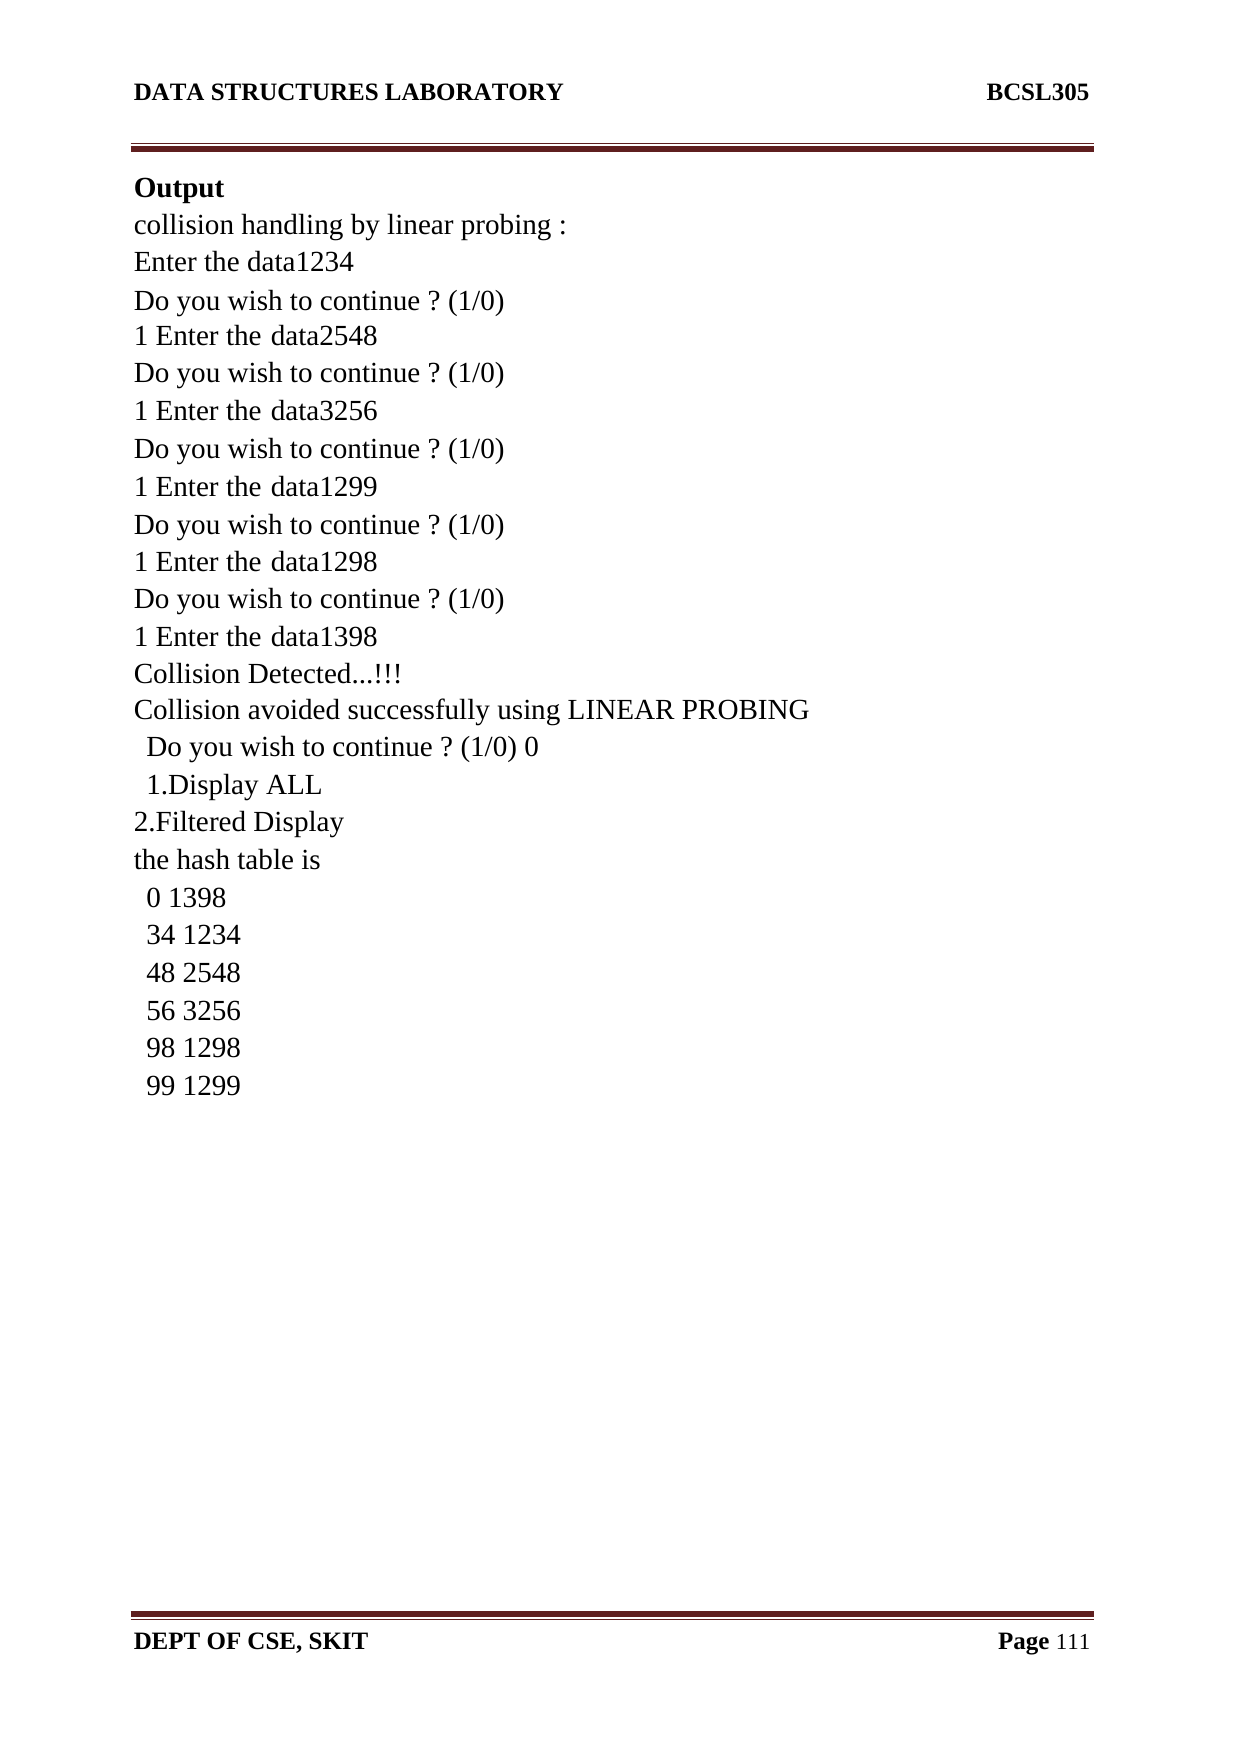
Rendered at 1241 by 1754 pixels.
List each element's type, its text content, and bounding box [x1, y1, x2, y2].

text 98 1298 [146, 1031, 1126, 1064]
subtitle Output [133, 170, 1126, 203]
text Enter the data1234 [133, 244, 1126, 278]
text Do you wish to continue ? (1/0) 1 Enter the data1298 [133, 507, 522, 578]
text Do you wish to continue ? (1/0) 1 Enter the data3256 [133, 356, 522, 427]
text 34 1234 [146, 917, 1126, 951]
text Do you wish to continue ? (1/0) 1 Enter the data2548 [133, 283, 522, 352]
text 99 1299 [146, 1068, 1126, 1102]
text collision handling by linear probing : [133, 207, 1126, 240]
text Collision Detected...!!! [133, 656, 1126, 690]
text 48 2548 [146, 955, 1126, 989]
text 0 1398 [146, 881, 1126, 914]
text 56 3256 [146, 993, 1126, 1026]
text Do you wish to continue ? (1/0) 1 Enter the data1299 [133, 431, 522, 503]
text 1.Display ALL 2.Filtered Display the hash table is [133, 767, 346, 876]
text Do you wish to continue ? (1/0) 1 Enter the data1398 [133, 582, 522, 652]
text Collision avoided successfully using LINEAR PROBING Do you wish to continue ? (1/0) 0 [133, 692, 826, 762]
